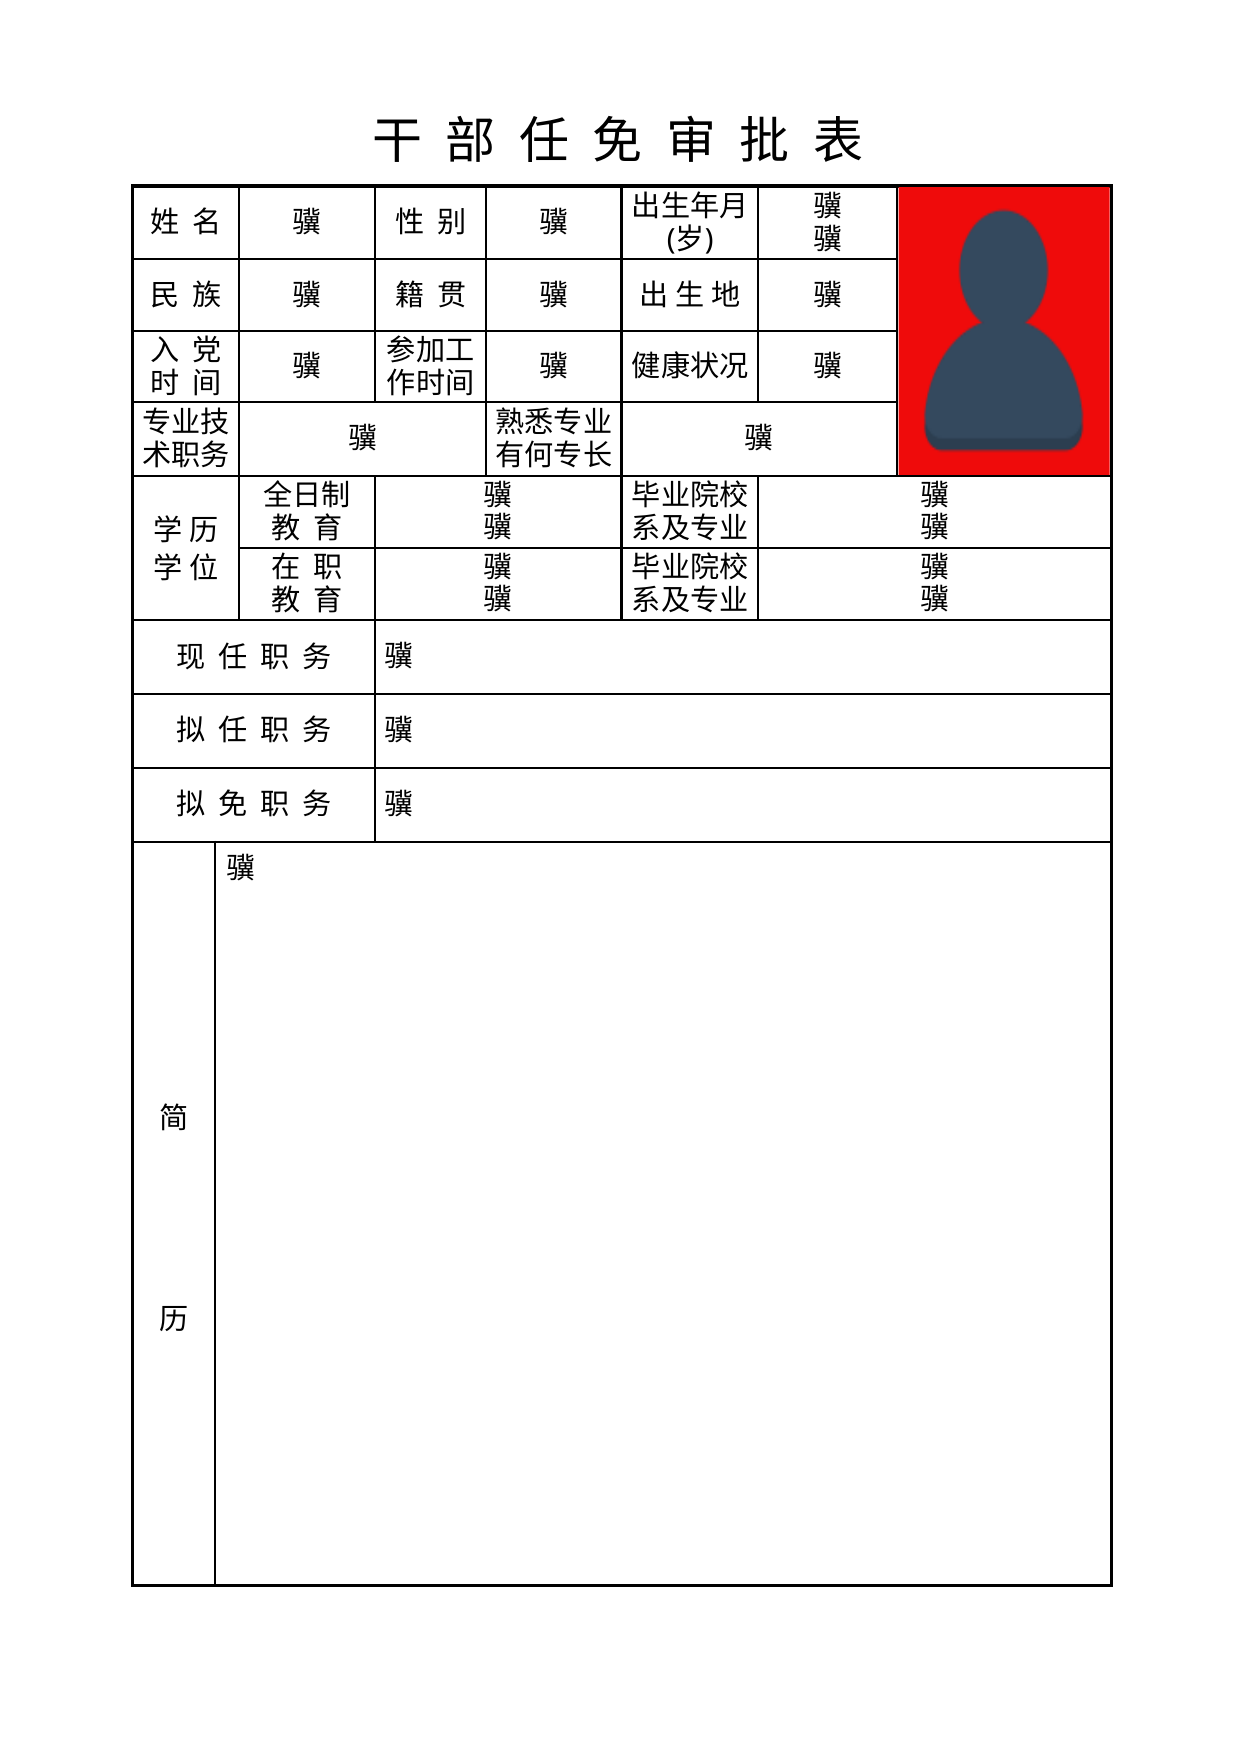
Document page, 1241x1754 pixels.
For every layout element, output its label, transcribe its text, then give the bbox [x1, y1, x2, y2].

table_cell 骥 骥 [376, 549, 620, 619]
table_cell 简 历 [134, 843, 214, 1584]
table_cell 全日制 教 育 [240, 477, 374, 547]
table_cell 毕业院校 系及专业 [623, 549, 757, 619]
table_cell 骥 骥 [376, 477, 620, 547]
picture [898, 187, 1110, 475]
table_cell 骥 [240, 403, 485, 475]
table_header 任 [519, 78, 592, 176]
table_cell 骥 [376, 769, 1110, 841]
table_header 审 [666, 78, 739, 176]
table_cell 骥 骥 [759, 477, 1110, 547]
table_cell 骥 [240, 332, 374, 401]
table_cell 拟 任 职 务 [134, 695, 374, 767]
table_header 性 别 [376, 188, 485, 258]
table_header 姓 名 [134, 188, 238, 258]
table_cell 现 任 职 务 [134, 621, 374, 693]
table_header 骥 [487, 188, 620, 258]
table_header 免 [593, 78, 666, 176]
table_cell 健康状况 [623, 332, 757, 401]
table_cell 毕业院校 系及专业 [623, 477, 757, 547]
table_cell 参加工 作时间 [376, 332, 485, 401]
table_cell 学 历 学 位 [134, 477, 238, 619]
table_cell 民 族 [134, 260, 238, 330]
table_cell 骥 [376, 621, 1110, 693]
table_header 干 [372, 78, 445, 176]
table_cell 骥 [240, 260, 374, 330]
table_cell 在 职 教 育 [240, 549, 374, 619]
table_header 批 [740, 78, 813, 176]
table_cell 骥 [216, 843, 1110, 1584]
table_cell 骥 骥 [759, 549, 1110, 619]
table_cell 骥 [487, 332, 620, 401]
table_cell 熟悉专业 有何专长 [487, 403, 620, 475]
table_cell 籍 贯 [376, 260, 485, 330]
table_cell 出 生 地 [623, 260, 757, 330]
table_header 出生年月 (岁) [623, 188, 757, 258]
table_header 表 [813, 78, 887, 176]
table_cell 入 党 时 间 [134, 332, 238, 401]
table_cell 专业技 术职务 [134, 403, 238, 475]
table_header 骥 [240, 188, 374, 258]
table_cell 骥 [759, 260, 896, 330]
table_cell 骥 [623, 403, 896, 475]
table_header 部 [445, 78, 519, 176]
table_header 骥 骥 [759, 188, 896, 258]
table_cell 拟 免 职 务 [134, 769, 374, 841]
table_cell 骥 [487, 260, 620, 330]
table_cell 骥 [376, 695, 1110, 767]
table_cell 骥 [759, 332, 896, 401]
